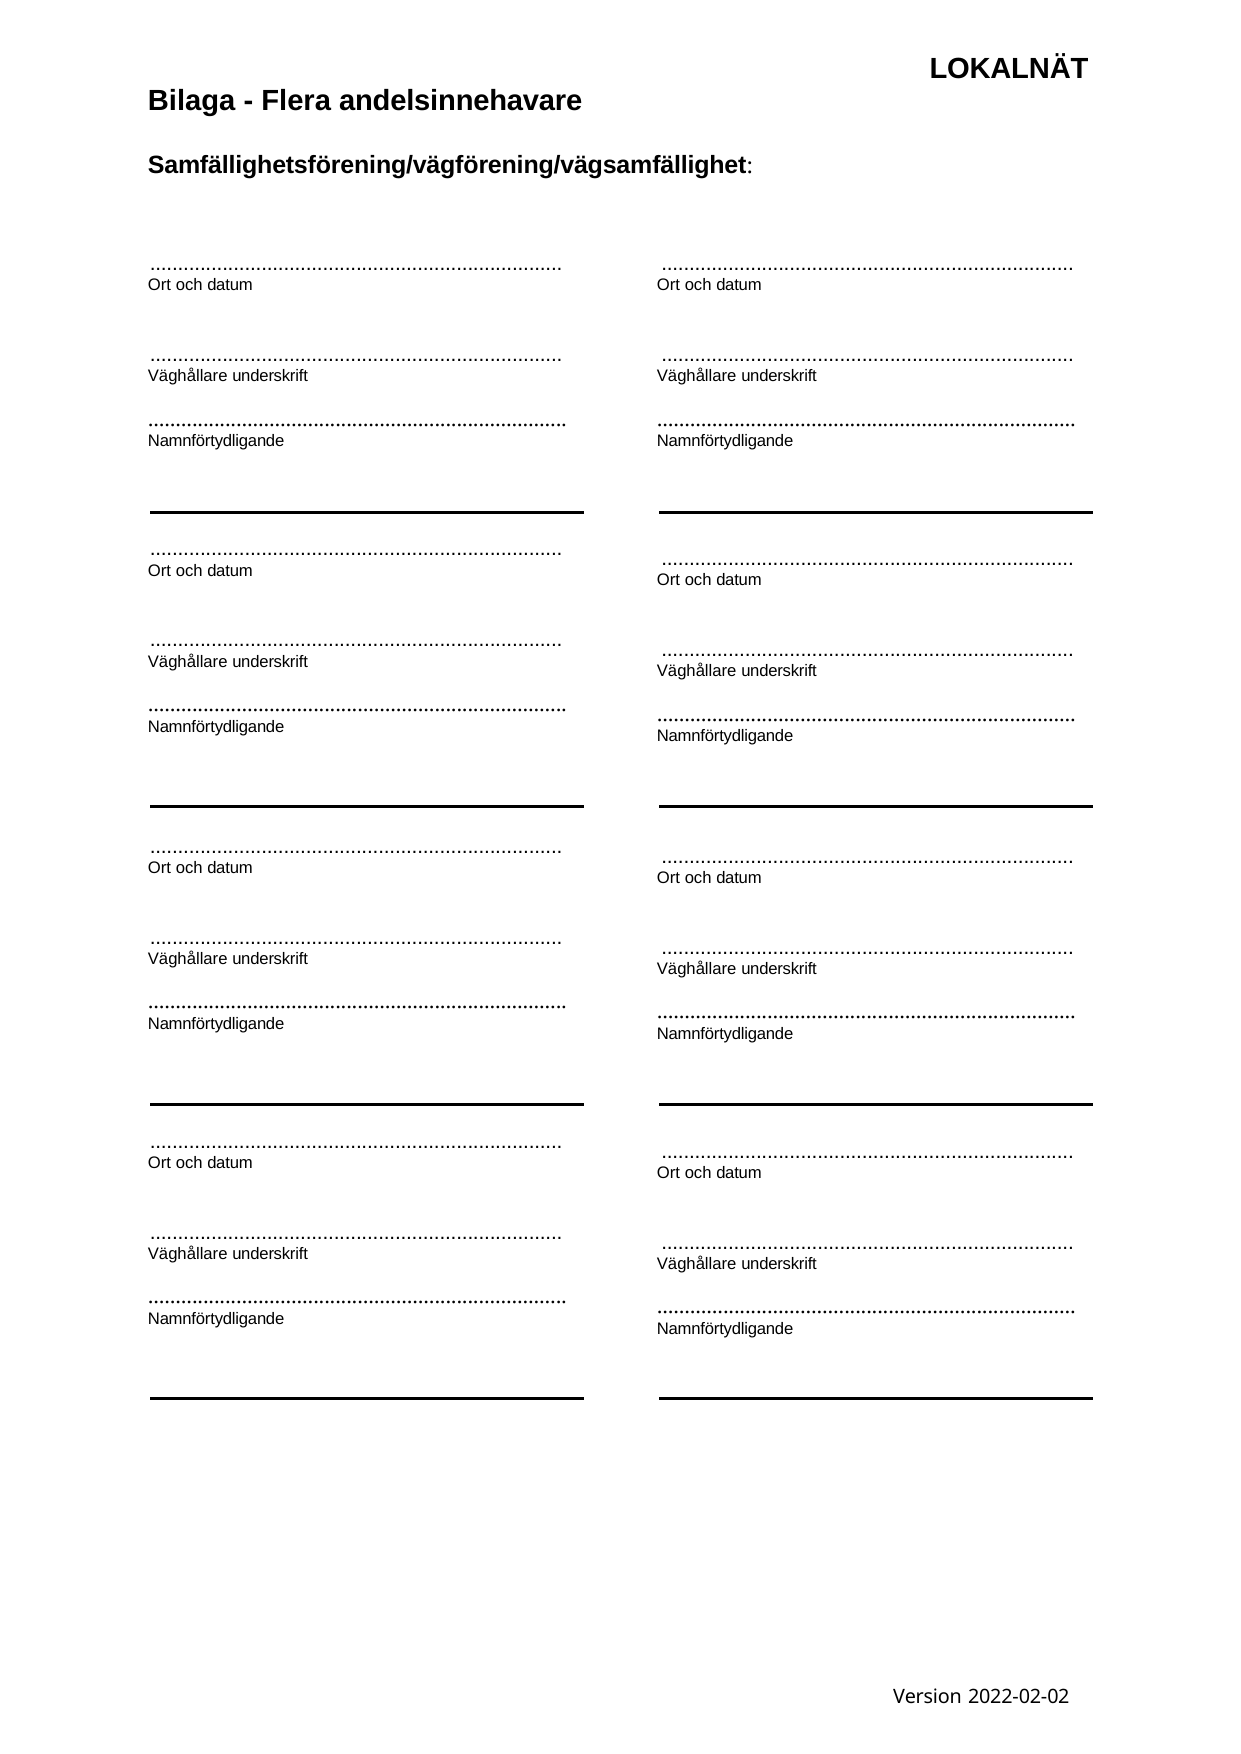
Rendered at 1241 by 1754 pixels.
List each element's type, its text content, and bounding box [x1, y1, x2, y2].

text .......................................................................... [149, 1129, 583, 1153]
text .......................................................................... [149, 251, 583, 275]
text Ort och datum [657, 570, 1163, 589]
text Väghållare underskrift [148, 1244, 583, 1263]
subtitle Samfällighetsförening/vägförening/vägsamfällighet: [148, 150, 1163, 179]
text Ort och datum [657, 275, 1163, 294]
text ............................................................................ [657, 700, 1163, 726]
text .......................................................................... [149, 628, 583, 652]
text Väghållare underskrift [657, 661, 1163, 681]
text .......................................................................... [149, 834, 583, 858]
text .......................................................................... [661, 1230, 1163, 1254]
text .......................................................................... [149, 537, 583, 561]
text Namnförtydligande [148, 1309, 583, 1328]
text Väghållare underskrift [148, 366, 583, 386]
text Ort och datum [148, 1153, 583, 1172]
text Ort och datum [657, 1163, 1163, 1182]
text Namnförtydligande [148, 1014, 583, 1033]
text .......................................................................... [149, 925, 583, 949]
text ............................................................................ [148, 405, 583, 431]
text .......................................................................... [661, 844, 1163, 868]
text Ort och datum [148, 858, 583, 877]
text Namnförtydligande [148, 716, 583, 736]
text .......................................................................... [661, 546, 1163, 570]
text Ort och datum [657, 868, 1163, 887]
text ............................................................................ [148, 1282, 583, 1309]
text .......................................................................... [149, 342, 583, 366]
text Ort och datum [148, 561, 583, 580]
text Väghållare underskrift [148, 949, 583, 968]
text ............................................................................ [148, 987, 583, 1014]
text ............................................................................ [148, 690, 583, 716]
text ............................................................................ [657, 405, 1163, 431]
text Väghållare underskrift [148, 652, 583, 671]
text Namnförtydligande [657, 431, 1163, 450]
text ............................................................................ [657, 1292, 1163, 1319]
text Väghållare underskrift [657, 959, 1163, 978]
text .......................................................................... [149, 1220, 583, 1244]
text Namnförtydligande [657, 1319, 1163, 1338]
text .......................................................................... [661, 637, 1163, 661]
text .......................................................................... [661, 935, 1163, 959]
text .......................................................................... [661, 1139, 1163, 1163]
text Namnförtydligande [657, 726, 1163, 745]
text Namnförtydligande [657, 1023, 1163, 1043]
text Väghållare underskrift [657, 1254, 1163, 1273]
text Bilaga - Flera andelsinnehavare [148, 83, 1163, 117]
text Väghållare underskrift [657, 366, 1163, 386]
text .......................................................................... [661, 342, 1163, 366]
text .......................................................................... [661, 251, 1163, 275]
text Namnförtydligande [148, 431, 583, 450]
text Ort och datum [148, 275, 583, 294]
text ............................................................................ [657, 997, 1163, 1023]
